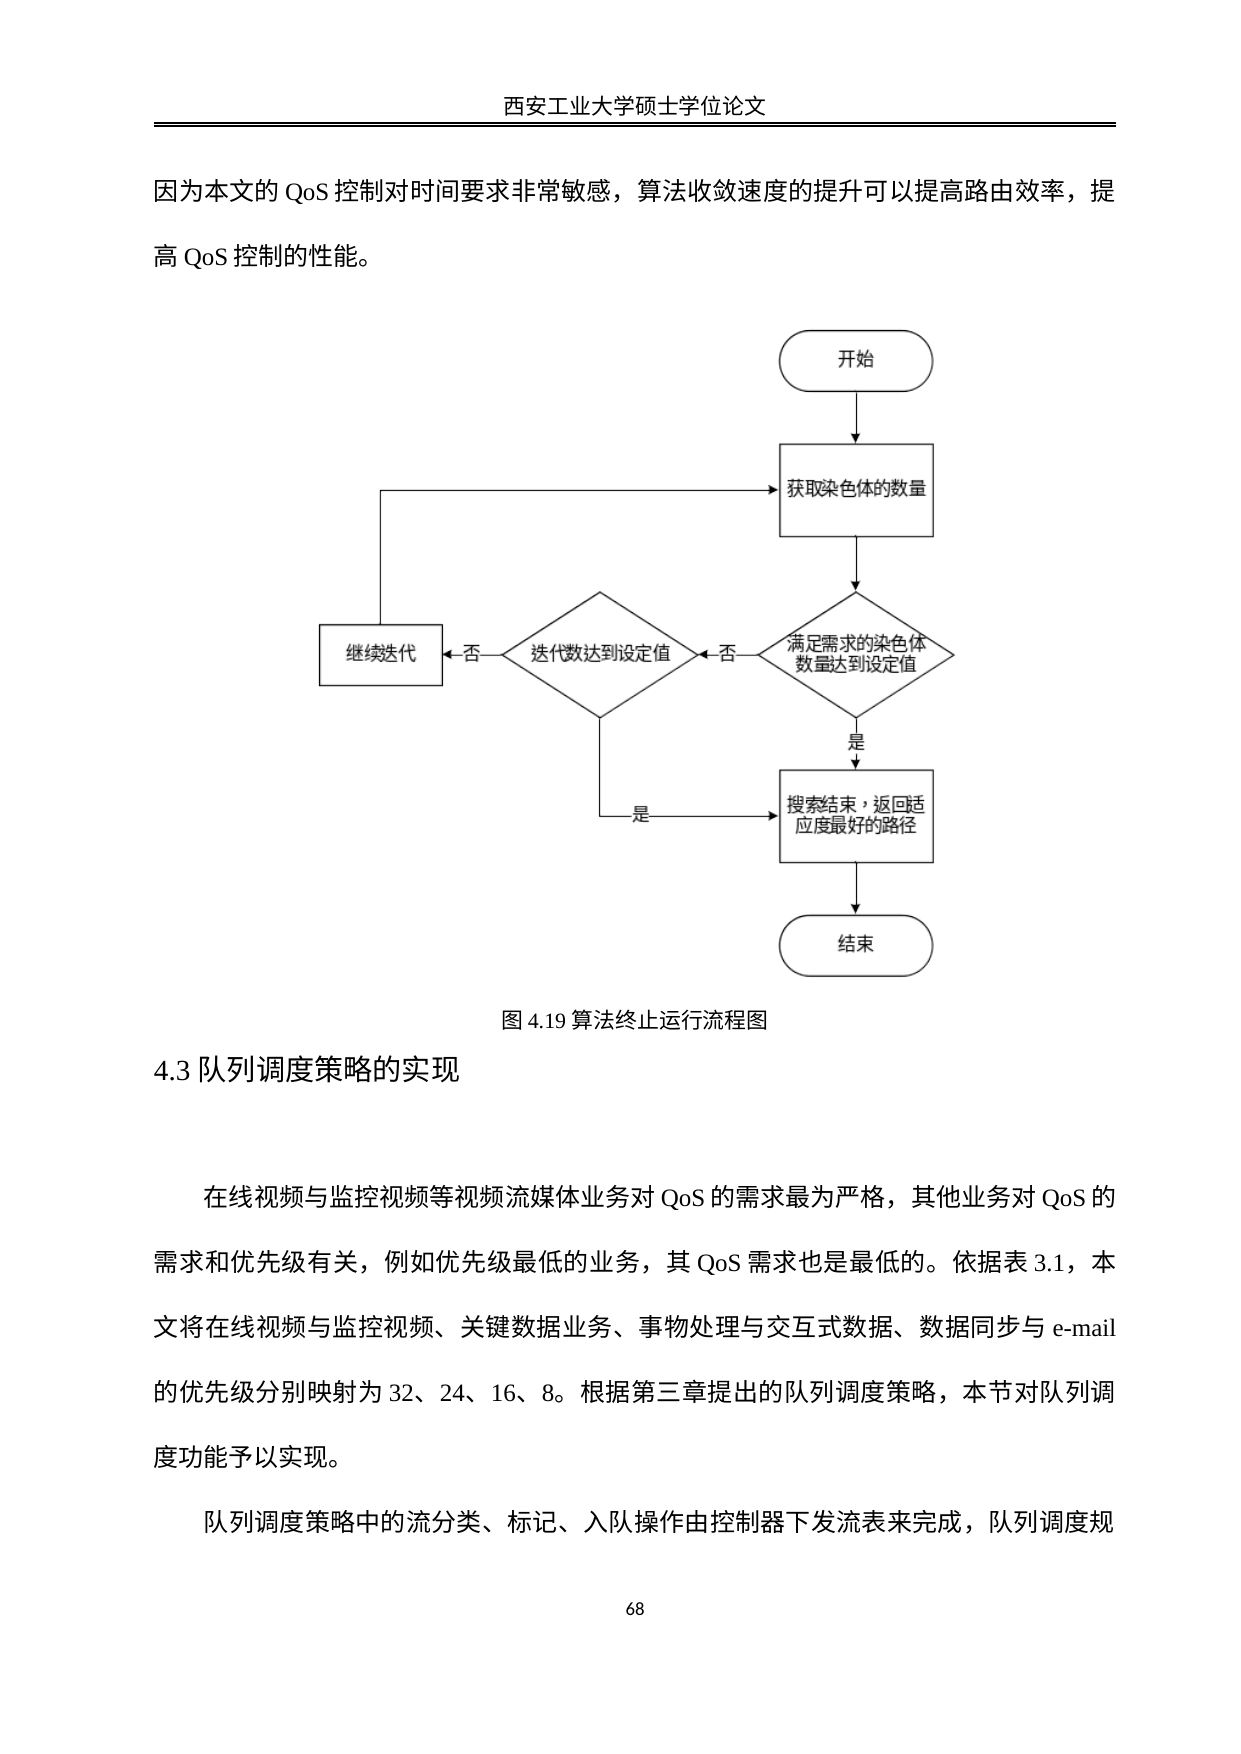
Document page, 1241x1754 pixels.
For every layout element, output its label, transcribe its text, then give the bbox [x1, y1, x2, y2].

table_header [154, 320, 1116, 1002]
subtitle 4.3 队列调度策略的实现 [154, 1035, 1116, 1100]
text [154, 157, 1116, 287]
text 在线视频与监控视频等视频流媒体业务对QoS的需求最为严格，其他业务对QoS的需求和优先级有关，例如优先级最低的业务，其QoS需求也是最低的。依据表3.1，本文将在线视频与监控视频、关键数据业务、事物处理与交互式数据、数据同步与e-mail的优先级分别映射为32、24、16、8。根据第三章提出的队列调度策略，本节对队列调度功能予以实现。 [154, 1163, 1116, 1488]
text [154, 1488, 1116, 1553]
table_cell 图4.19 算法终止运行流程图 [154, 1002, 1116, 1035]
